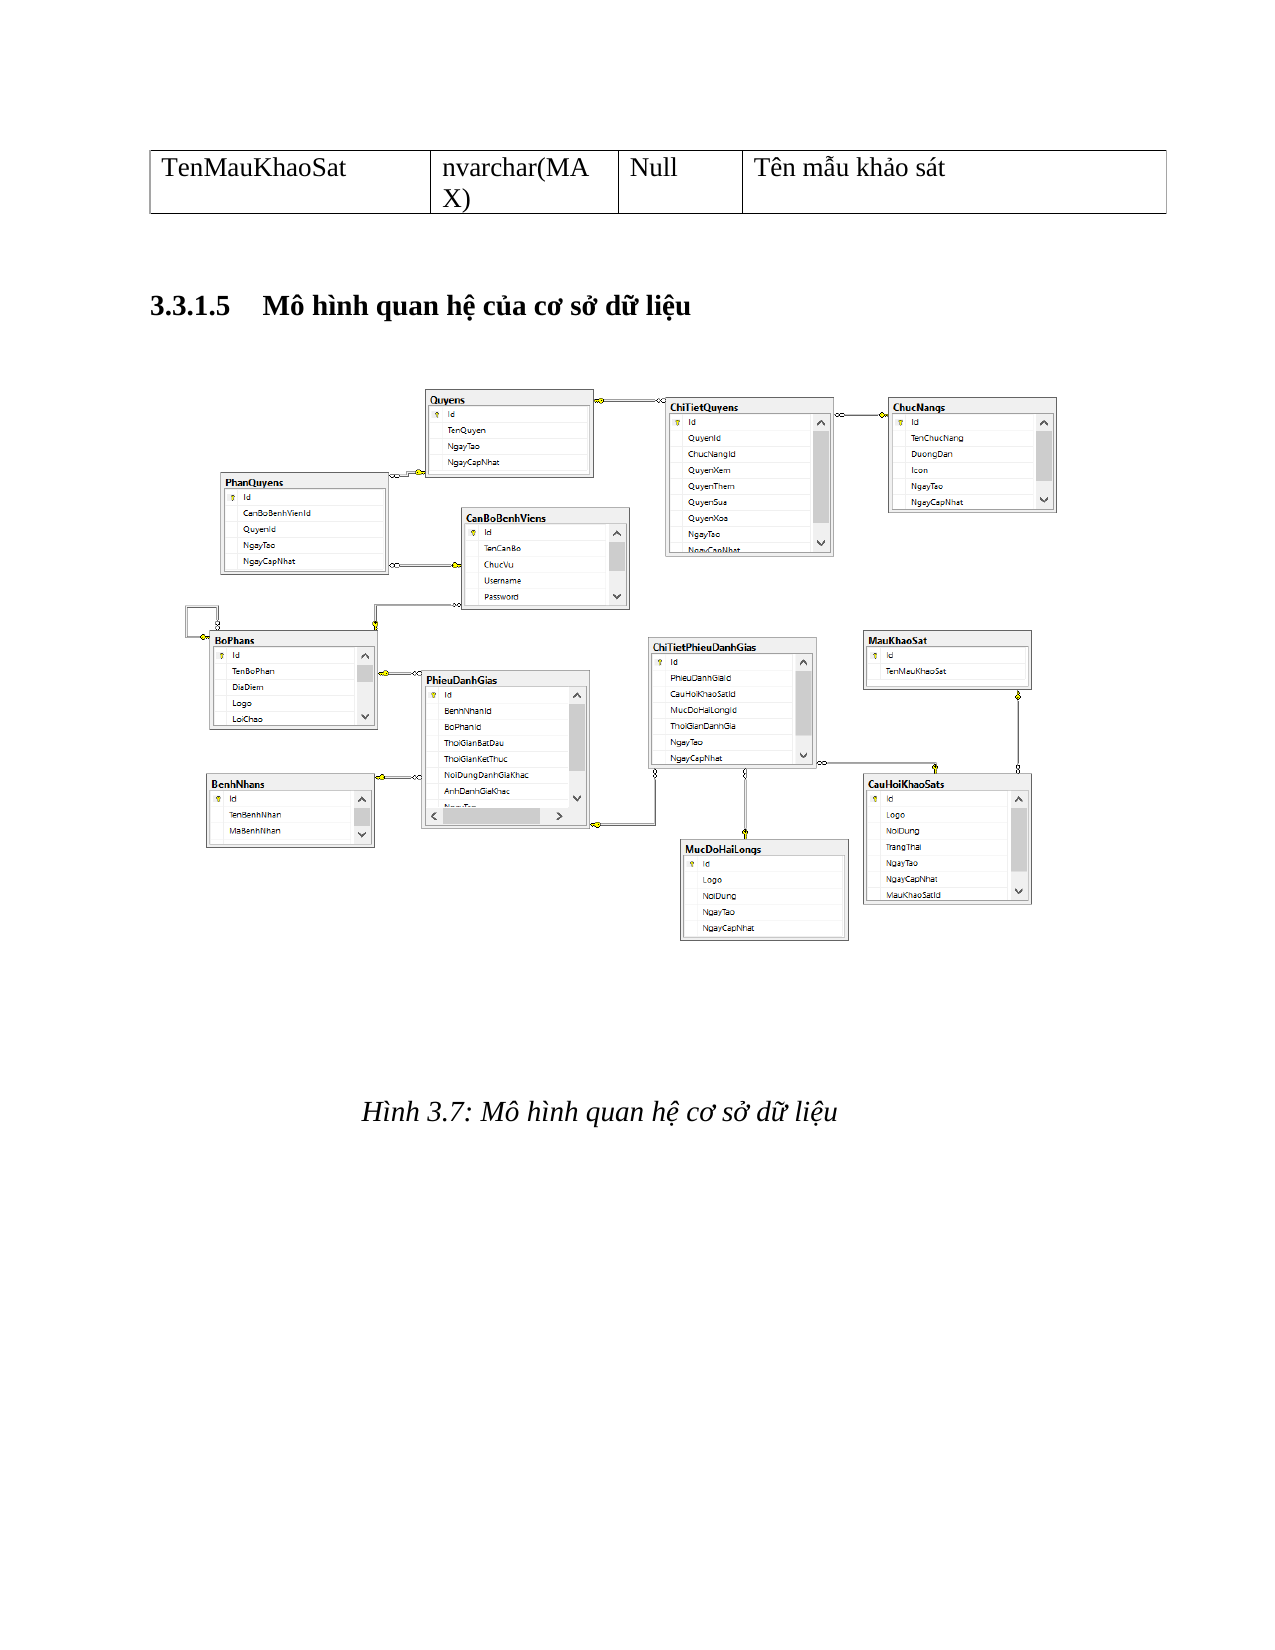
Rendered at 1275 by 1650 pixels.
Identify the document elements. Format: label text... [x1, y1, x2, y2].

picture [150, 382, 1125, 970]
text Hình 3.7: Mô hình quan hệ cơ sở dữ liệu [150, 1094, 1125, 1128]
table_cell Null [619, 151, 742, 213]
table_cell Tên mẫu khảo sát [743, 151, 1166, 213]
table_cell nvarchar(MAX) [431, 151, 618, 213]
table_cell TenMauKhaoSat [151, 151, 430, 213]
subtitle Mô hình quan hệ của cơ sở dữ liệu [150, 288, 1125, 322]
